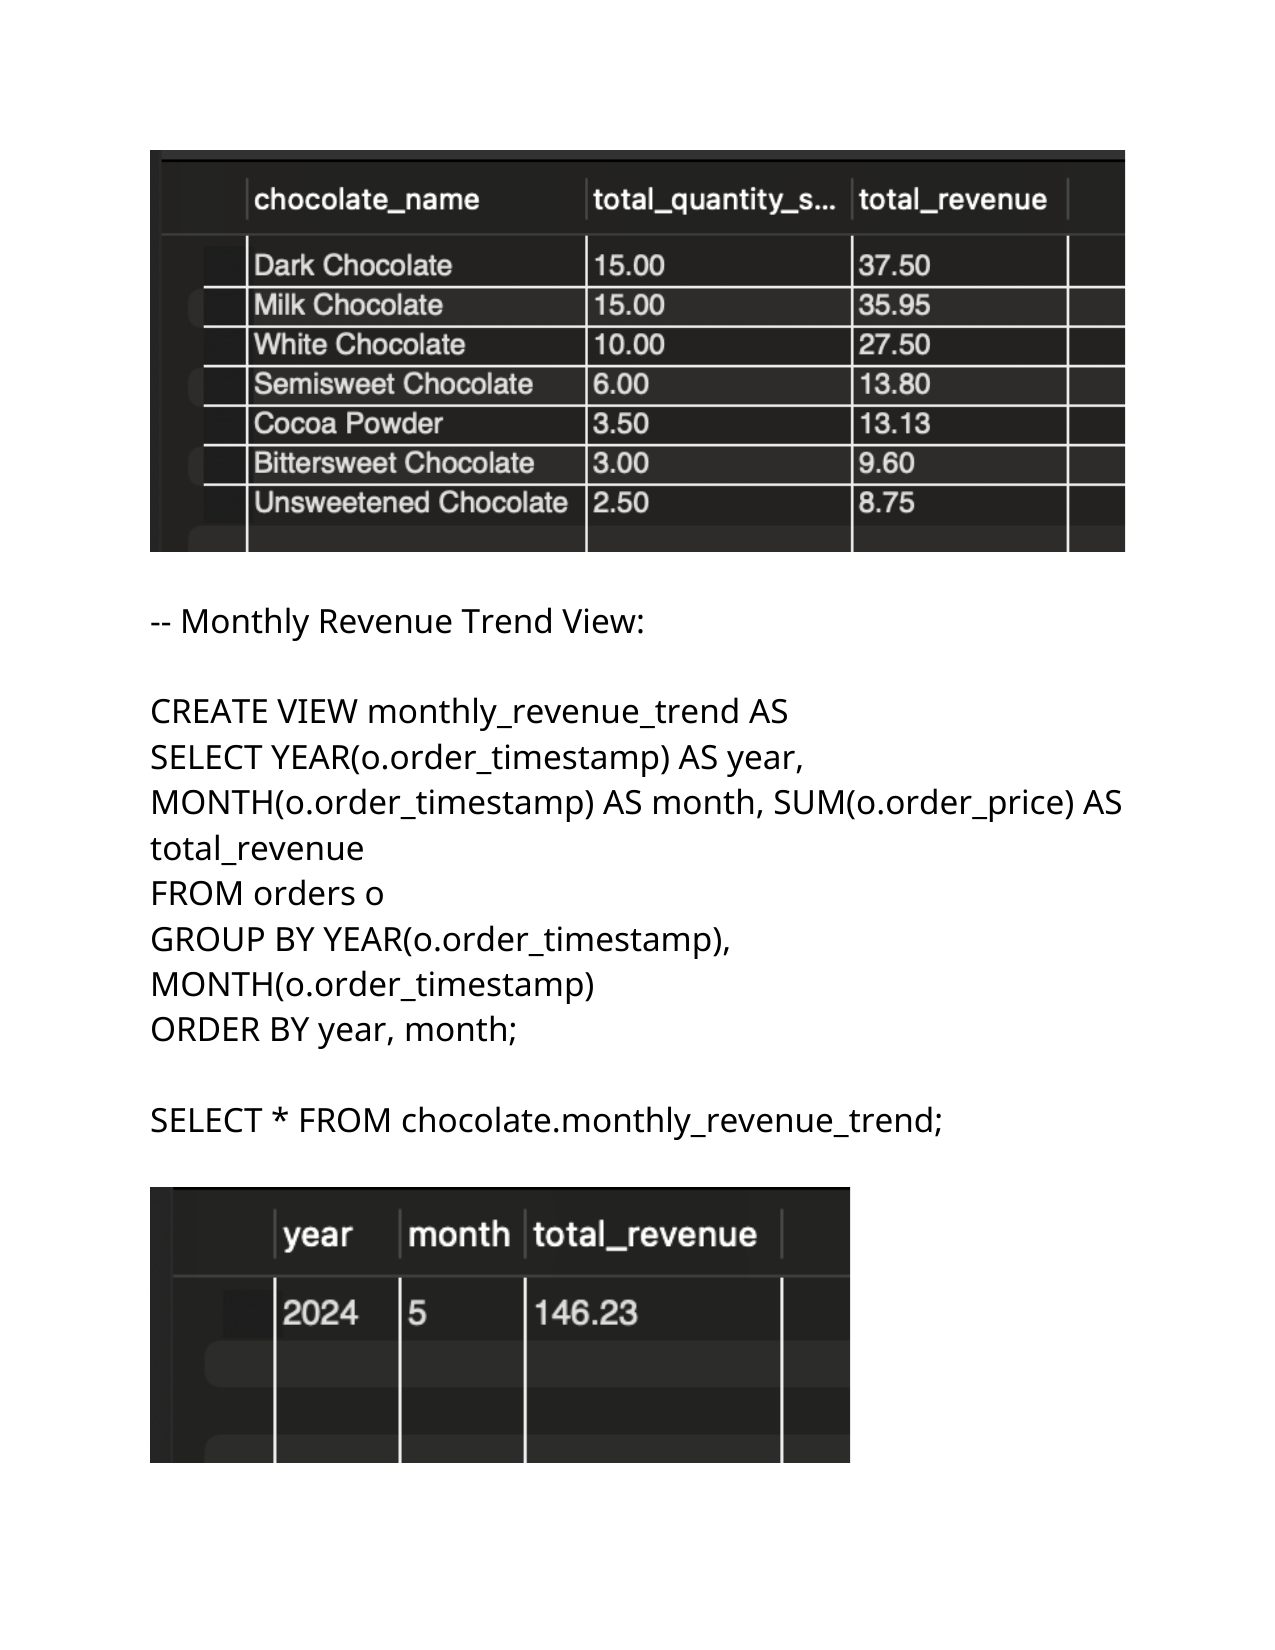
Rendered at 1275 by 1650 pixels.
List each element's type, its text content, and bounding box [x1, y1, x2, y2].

text ORDER BY year, month; [150, 1006, 1125, 1052]
text SELECT YEAR(o.order_timestamp) AS year, MONTH(o.order_timestamp) AS month, SUM(o.order_price) AS total_revenue [150, 734, 1125, 870]
picture [150, 150, 1125, 552]
text -- Monthly Revenue Trend View: [150, 597, 1125, 643]
text SELECT * FROM chocolate.monthly_revenue_trend; [150, 1097, 1125, 1142]
text FROM orders o [150, 870, 1125, 915]
picture [150, 1187, 851, 1463]
text CREATE VIEW monthly_revenue_trend AS [150, 688, 1125, 734]
text GROUP BY YEAR(o.order_timestamp), MONTH(o.order_timestamp) [150, 915, 1125, 1006]
